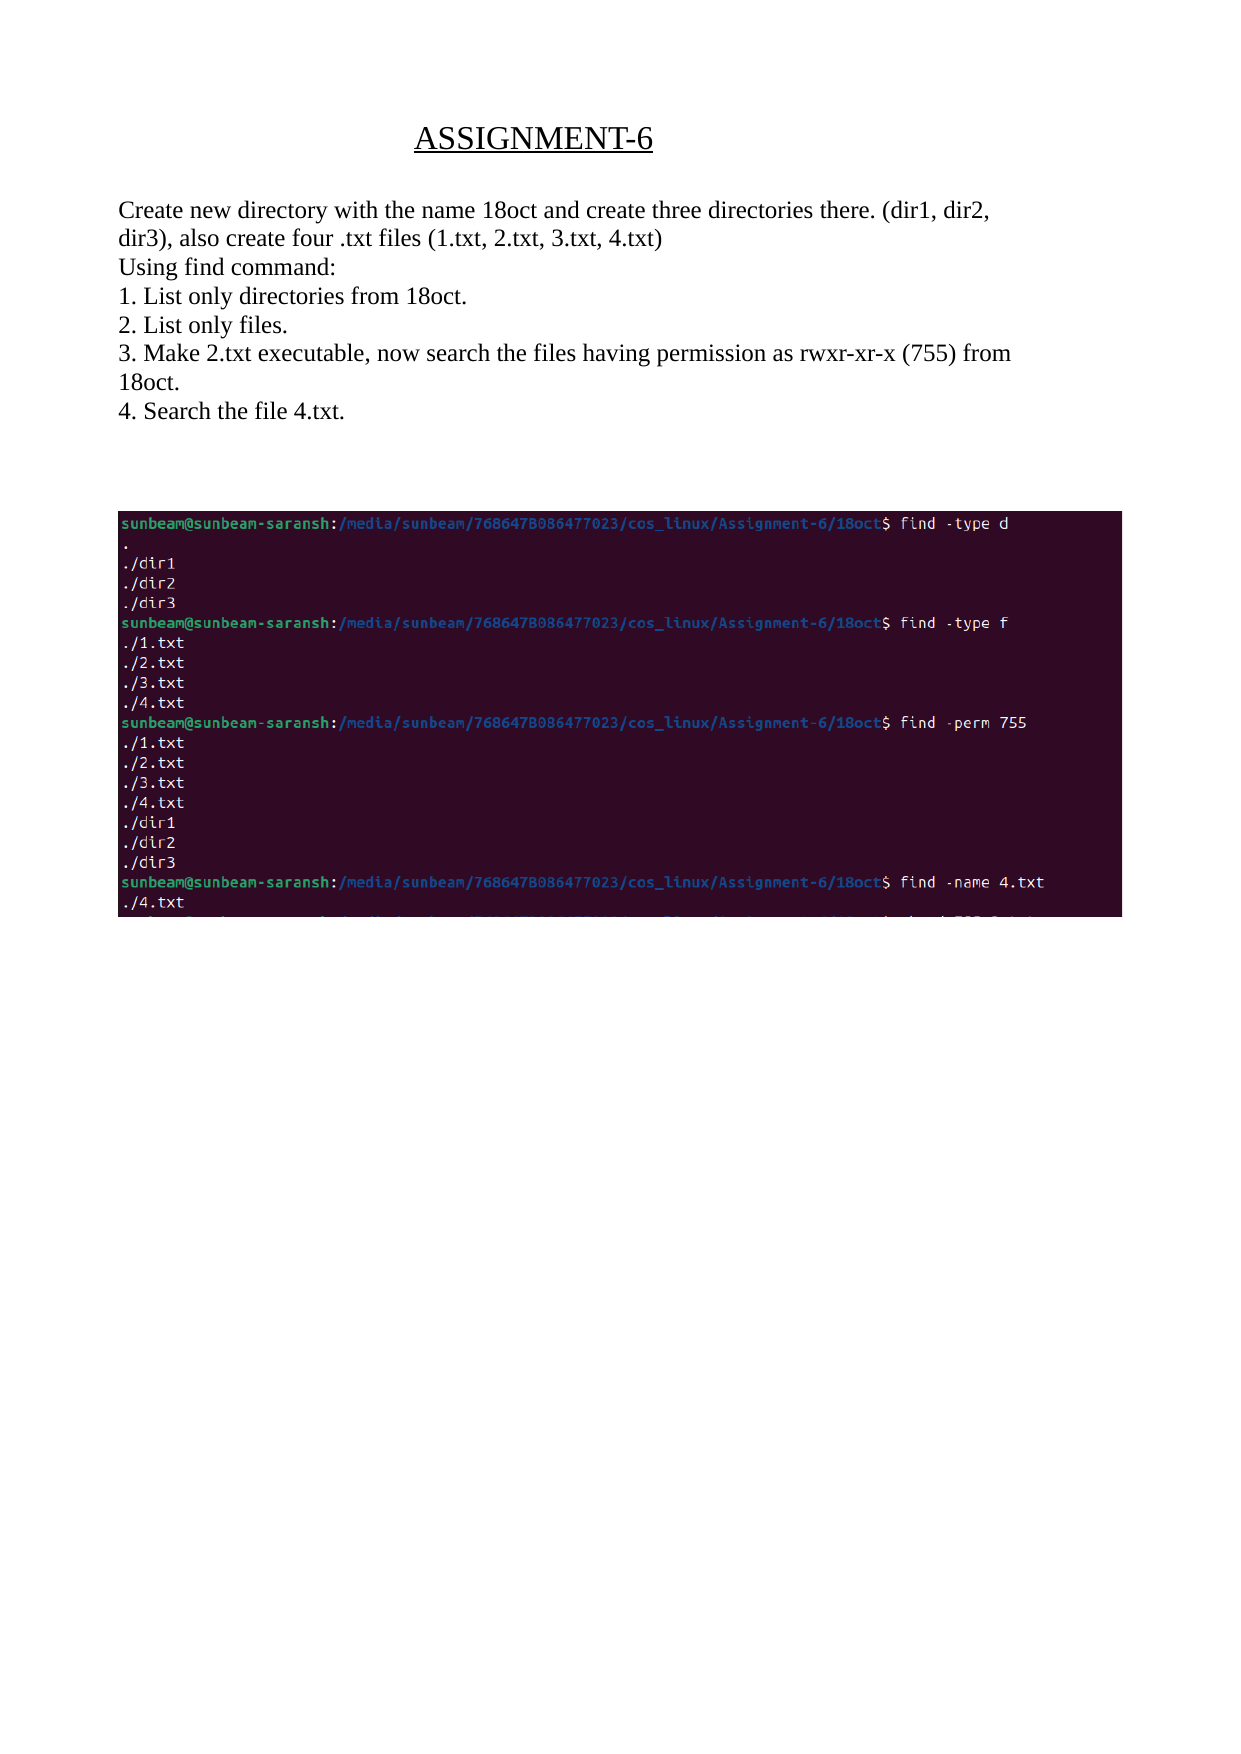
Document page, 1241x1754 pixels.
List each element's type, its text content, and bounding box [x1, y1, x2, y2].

text dir3), also create four .txt files (1.txt, 2.txt, 3.txt, 4.txt) [118, 223, 1122, 252]
text 2. List only files. [118, 310, 1122, 338]
text 1. List only directories from 18oct. [118, 281, 1122, 310]
text ASSIGNMENT-6 [118, 118, 1122, 156]
text Create new directory with the name 18oct and create three directories there. (dir1, dir2, [118, 195, 1122, 223]
text Using find command: [118, 252, 1122, 281]
picture [118, 511, 1123, 917]
text 18oct. [118, 367, 1122, 396]
text 3. Make 2.txt executable, now search the files having permission as rwxr-xr-x (755) from [118, 338, 1122, 367]
text 4. Search the file 4.txt. [118, 396, 1122, 425]
